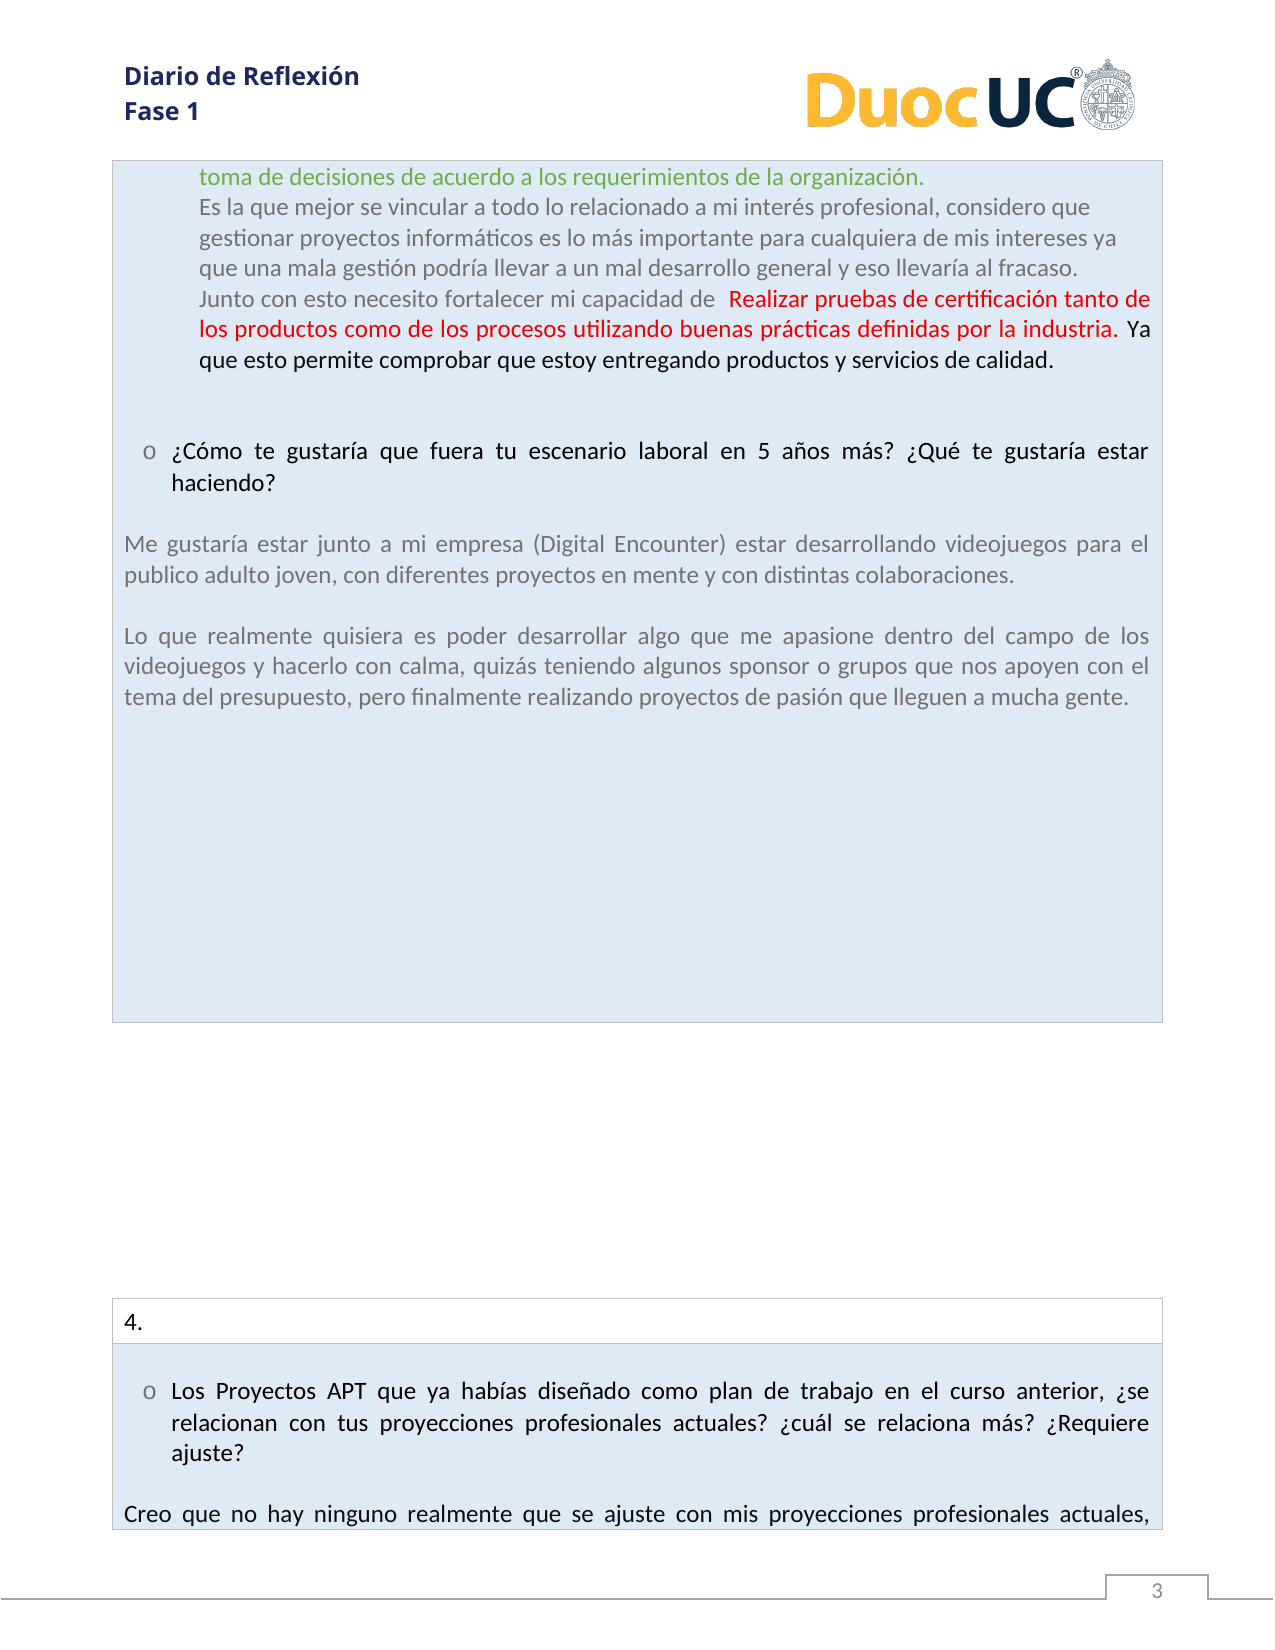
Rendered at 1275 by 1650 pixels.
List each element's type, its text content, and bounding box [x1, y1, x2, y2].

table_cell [113, 161, 1162, 1022]
table_header 4. [113, 1299, 1162, 1343]
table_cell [113, 1344, 1162, 1529]
picture [807, 59, 1135, 130]
